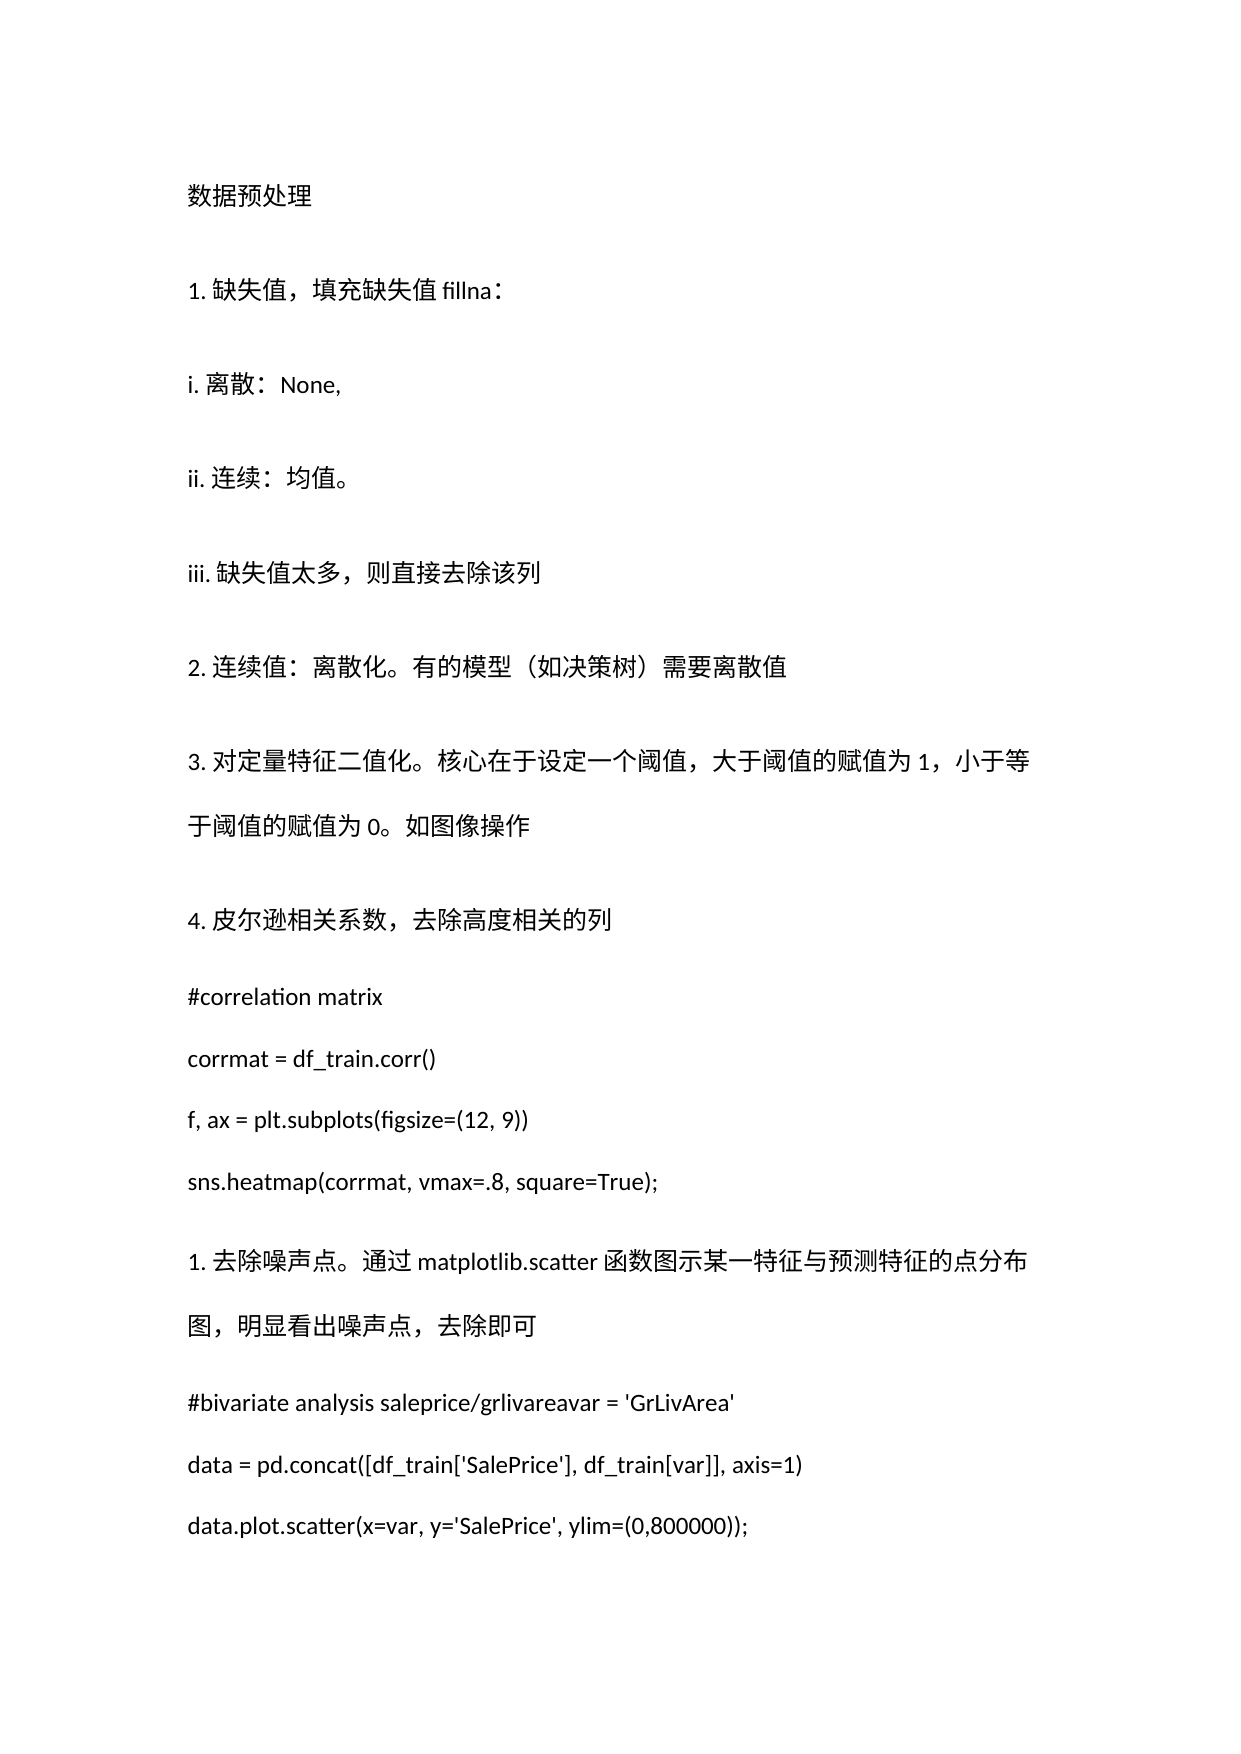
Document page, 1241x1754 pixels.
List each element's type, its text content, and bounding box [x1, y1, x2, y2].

text sns.heatmap(corrmat, vmax=.8, square=True); [187, 1165, 1053, 1198]
text data = pd.concat([df_train['SalePrice'], df_train[var]], axis=1) [187, 1448, 1053, 1480]
text data.plot.scatter(x=var, y='SalePrice', ylim=(0,800000)); [187, 1509, 1053, 1542]
text corrmat = df_train.corr() [187, 1042, 1053, 1074]
text 3. 对定量特征二值化。核心在于设定一个阈值，大于阈值的赋值为1，小于等于阈值的赋值为0。如图像操作 [187, 727, 1053, 857]
text f, ax = plt.subplots(figsize=(12, 9)) [187, 1104, 1053, 1136]
text 数据预处理 [187, 162, 1053, 227]
text 2. 连续值：离散化。有的模型（如决策树）需要离散值 [187, 633, 1053, 698]
text iii. 缺失值太多，则直接去除该列 [187, 539, 1053, 604]
text ii. 连续：均值。 [187, 444, 1053, 509]
text 1. 缺失值，填充缺失值fillna： [187, 256, 1053, 321]
text 1. 去除噪声点。通过matplotlib.scatter函数图示某一特征与预测特征的点分布图，明显看出噪声点，去除即可 [187, 1227, 1053, 1357]
text #correlation matrix [187, 980, 1053, 1013]
text 4. 皮尔逊相关系数，去除高度相关的列 [187, 886, 1053, 951]
text i. 离散：None, [187, 350, 1053, 415]
text #bivariate analysis saleprice/grlivareavar = 'GrLivArea' [187, 1386, 1053, 1419]
